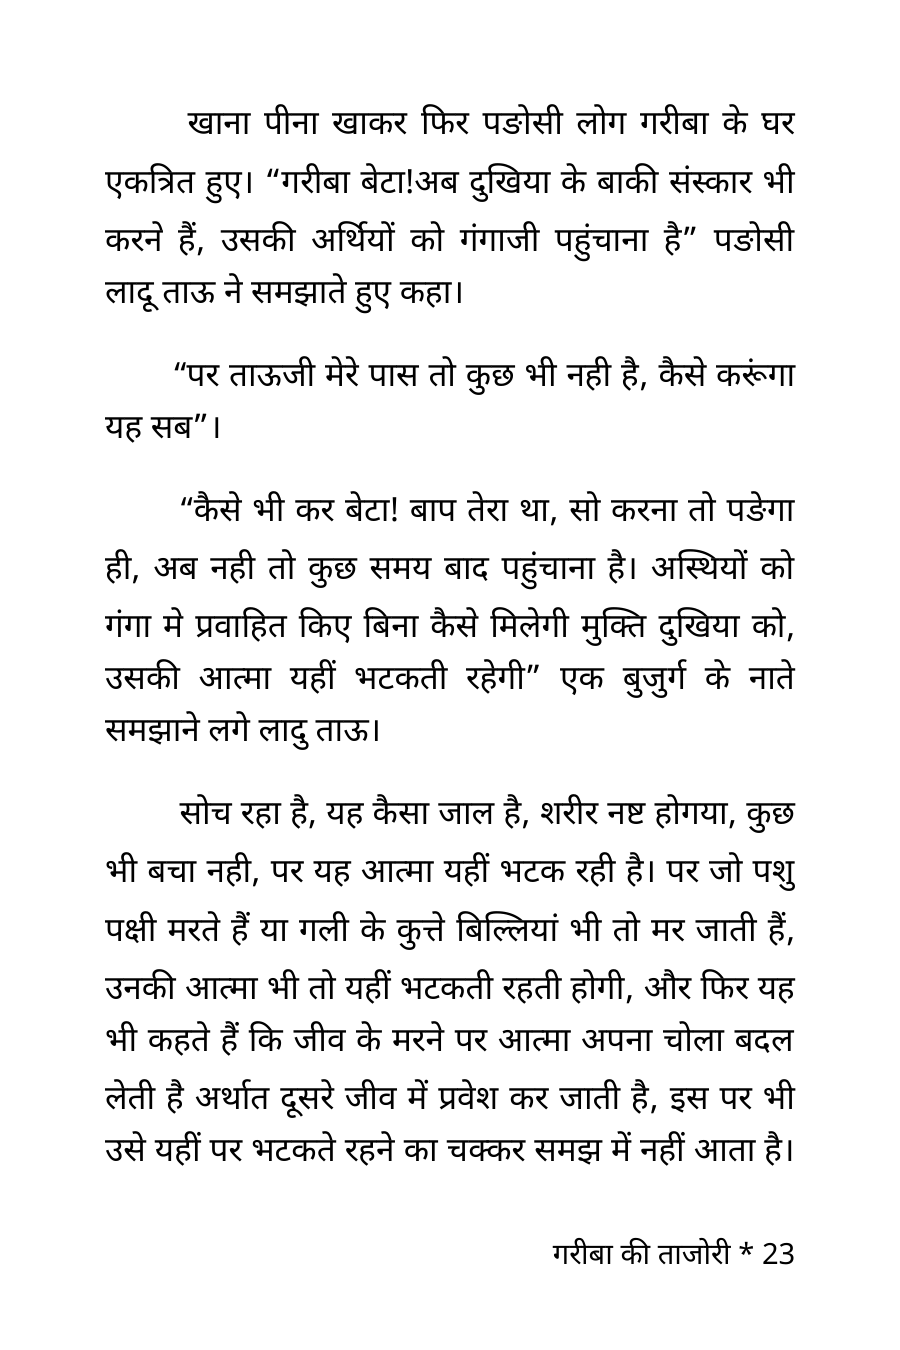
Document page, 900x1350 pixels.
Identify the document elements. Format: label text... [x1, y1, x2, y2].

text “कैसे भी कर बेटा! बाप तेरा था, सो करना तो पङेगा ही, अब नही तो कुछ समय बाद पहुंचाना है। अस्थियों को गंगा मे प्रवाहित किए बिना कैसे मिलेगी मुक्ति दुखिया को, उसकी आत्मा यहीं भटकती रहेगी” एक बुजुर्ग के नाते समझाने लगे लादु ताऊ। [105, 486, 795, 755]
text “पर ताऊजी मेरे पास तो कुछ भी नही है, कैसे करूंगा यह सब”। [105, 351, 795, 452]
text खाना पीना खाकर फिर पङोसी लोग गरीबा के घर एकत्रित हुए। “गरीबा बेटा!अब दुखिया के बाकी संस्कार भी करने हैं, उसकी अर्थियों को गंगाजी पहुंचाना है” पङोसी लादू ताऊ ने समझाते हुए कहा। [105, 105, 795, 317]
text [105, 789, 795, 1175]
